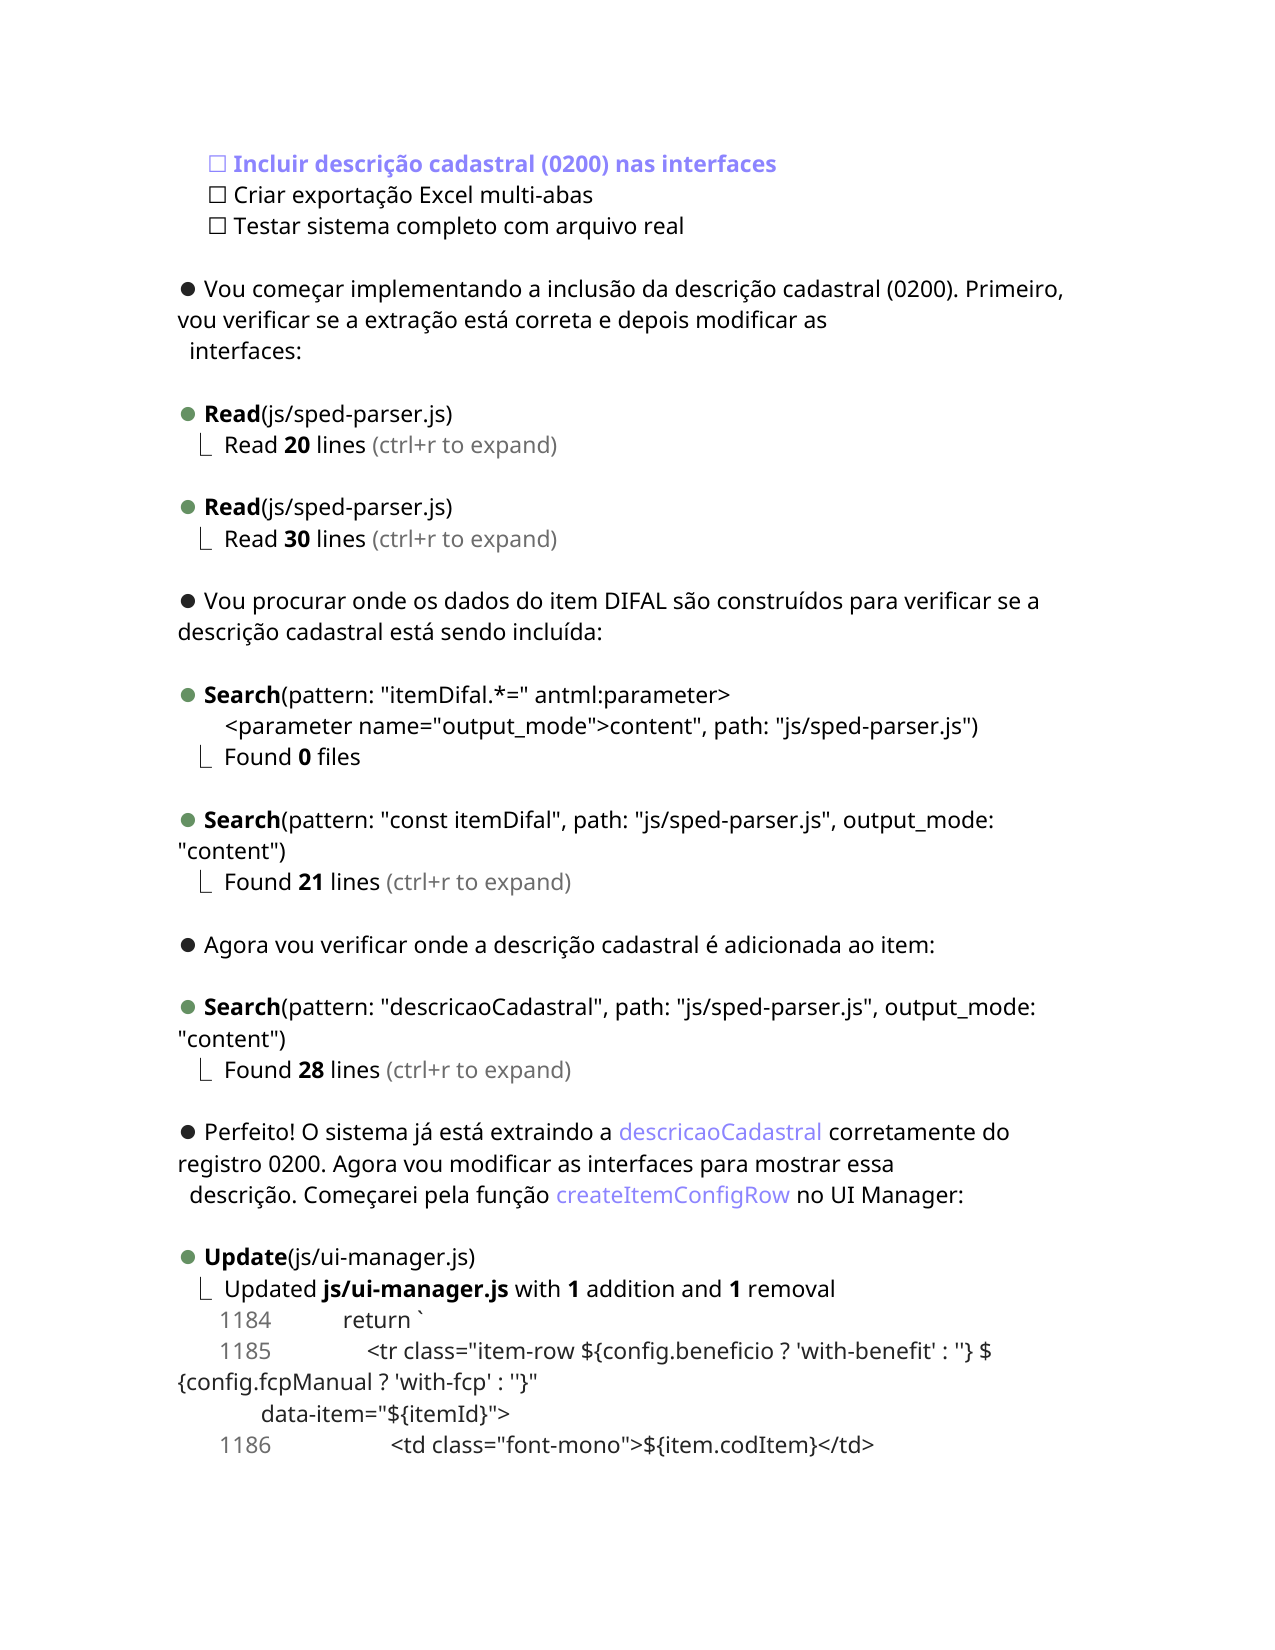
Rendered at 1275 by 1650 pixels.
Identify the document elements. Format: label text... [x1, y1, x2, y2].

text 1185 <tr class="item-row ${config.beneficio ? 'with-benefit' : ''} ${config.fcpManual ? 'with-fcp' : ''}" [177, 1335, 1098, 1398]
text ⏺ Read(js/sped-parser.js) [177, 491, 1098, 523]
text ⏺ Search(pattern: "descricaoCadastral", path: "js/sped-parser.js", output_mode: "content") [177, 991, 1098, 1054]
text interfaces: [177, 335, 1098, 366]
text ⎿ Found 28 lines (ctrl+r to expand) [177, 1054, 1098, 1085]
text ⎿ Updated js/ui-manager.js with 1 addition and 1 removal [177, 1273, 1098, 1304]
text ⏺ Read(js/sped-parser.js) [177, 398, 1098, 429]
text ⏺ Update(js/ui-manager.js) [177, 1241, 1098, 1273]
text ⎿ Read 20 lines (ctrl+r to expand) [177, 429, 1098, 460]
text ⏺ Vou procurar onde os dados do item DIFAL são construídos para verificar se a descrição cadastral está sendo incluída: [177, 585, 1098, 648]
text 1184 return ` [177, 1304, 1098, 1335]
text ☐ Incluir descrição cadastral (0200) nas interfaces [177, 148, 1098, 179]
text ☐ Criar exportação Excel multi-abas [177, 179, 1098, 210]
text ⏺ Agora vou verificar onde a descrição cadastral é adicionada ao item: [177, 929, 1098, 960]
text <parameter name="output_mode">content", path: "js/sped-parser.js") [177, 710, 1098, 741]
text 1186 <td class="font-mono">${item.codItem}</td> [177, 1429, 1098, 1460]
text ⎿ Read 30 lines (ctrl+r to expand) [177, 523, 1098, 554]
text ⏺ Vou começar implementando a inclusão da descrição cadastral (0200). Primeiro, vou verificar se a extração está correta e depois modificar as [177, 273, 1098, 335]
text ⎿ Found 0 files [177, 741, 1098, 773]
text ⏺ Search(pattern: "itemDifal.*=" antml:parameter> [177, 679, 1098, 710]
text ⏺ Perfeito! O sistema já está extraindo a descricaoCadastral corretamente do registro 0200. Agora vou modificar as interfaces para mostrar essa [177, 1116, 1098, 1179]
text descrição. Começarei pela função createItemConfigRow no UI Manager: [177, 1179, 1098, 1210]
text ⎿ Found 21 lines (ctrl+r to expand) [177, 866, 1098, 898]
text ⏺ Search(pattern: "const itemDifal", path: "js/sped-parser.js", output_mode: "content") [177, 804, 1098, 866]
text data-item="${itemId}"> [177, 1398, 1098, 1429]
text ☐ Testar sistema completo com arquivo real [177, 210, 1098, 241]
